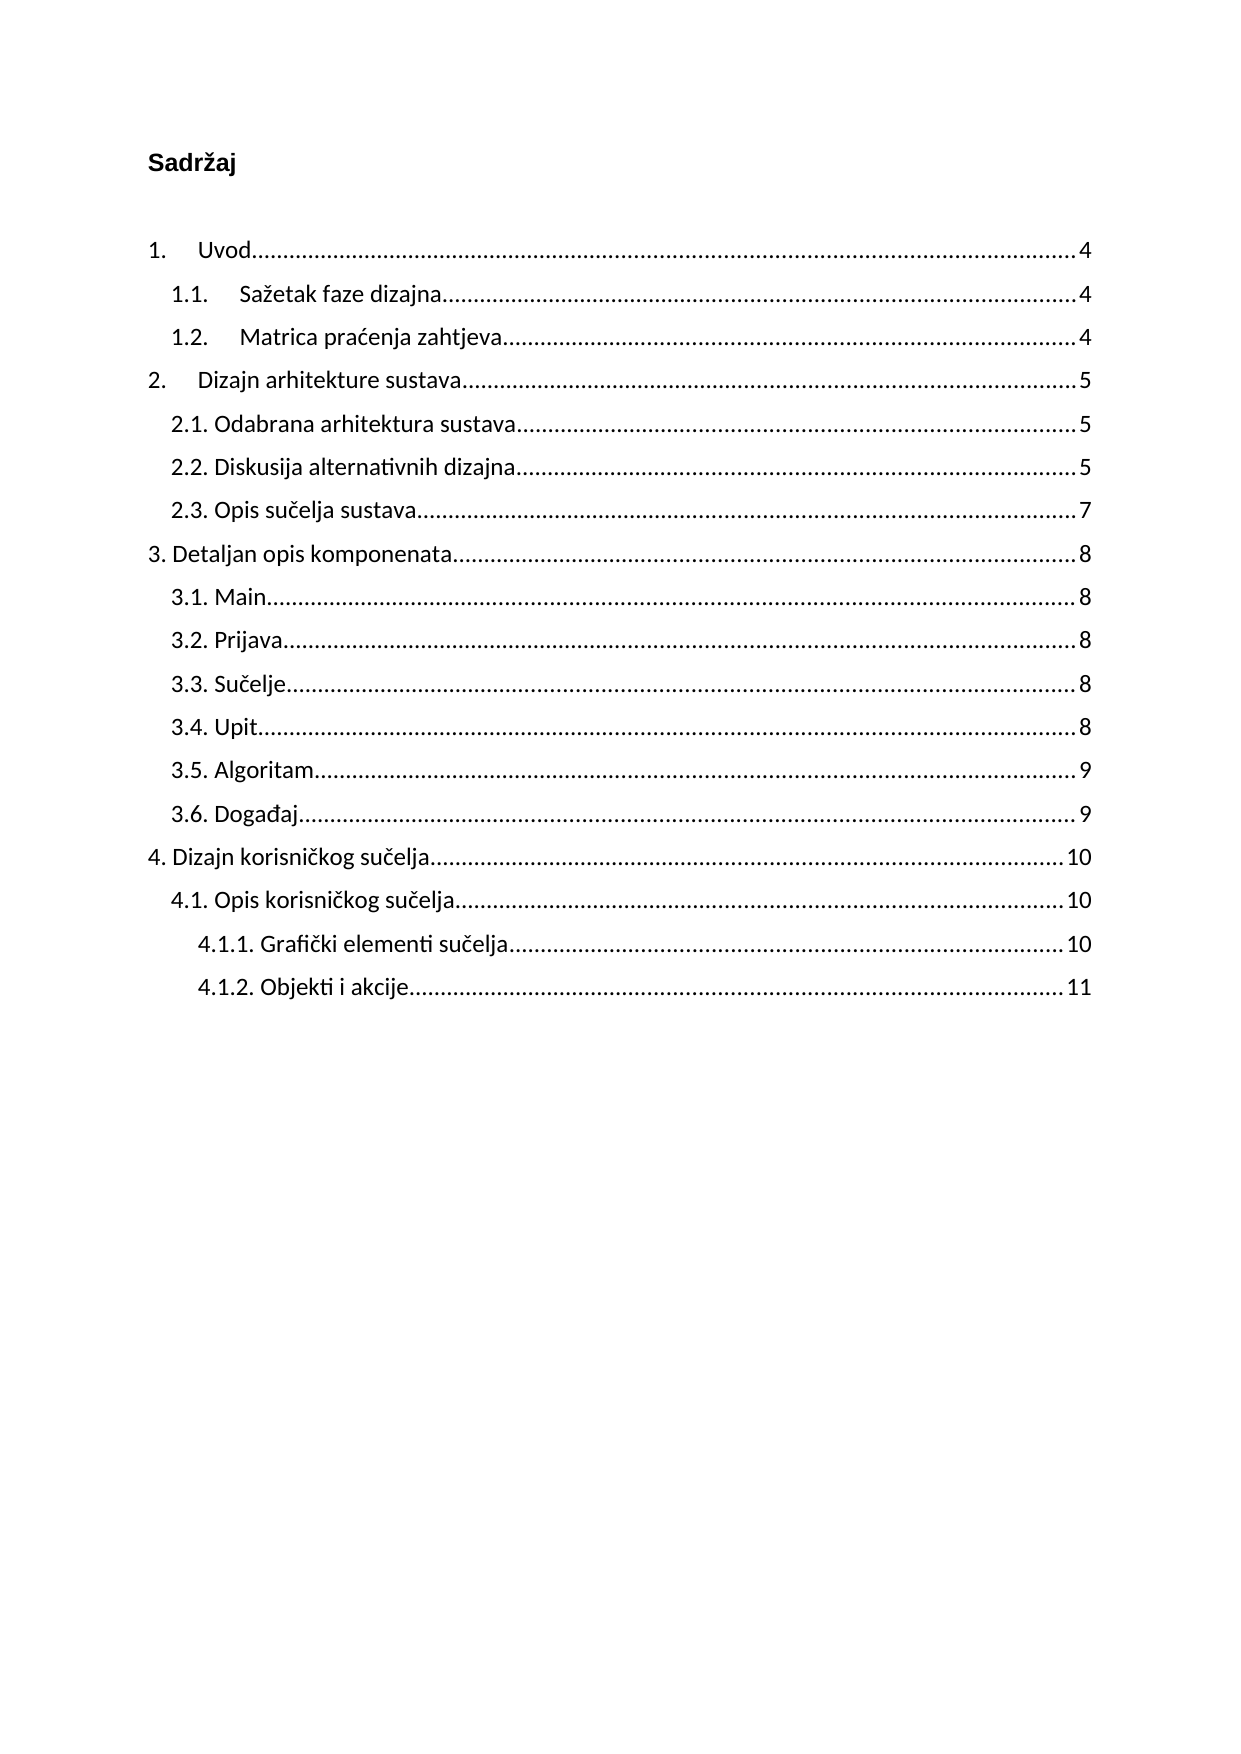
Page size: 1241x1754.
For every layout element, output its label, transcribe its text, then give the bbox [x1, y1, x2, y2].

text Sadržaj [148, 148, 1093, 176]
